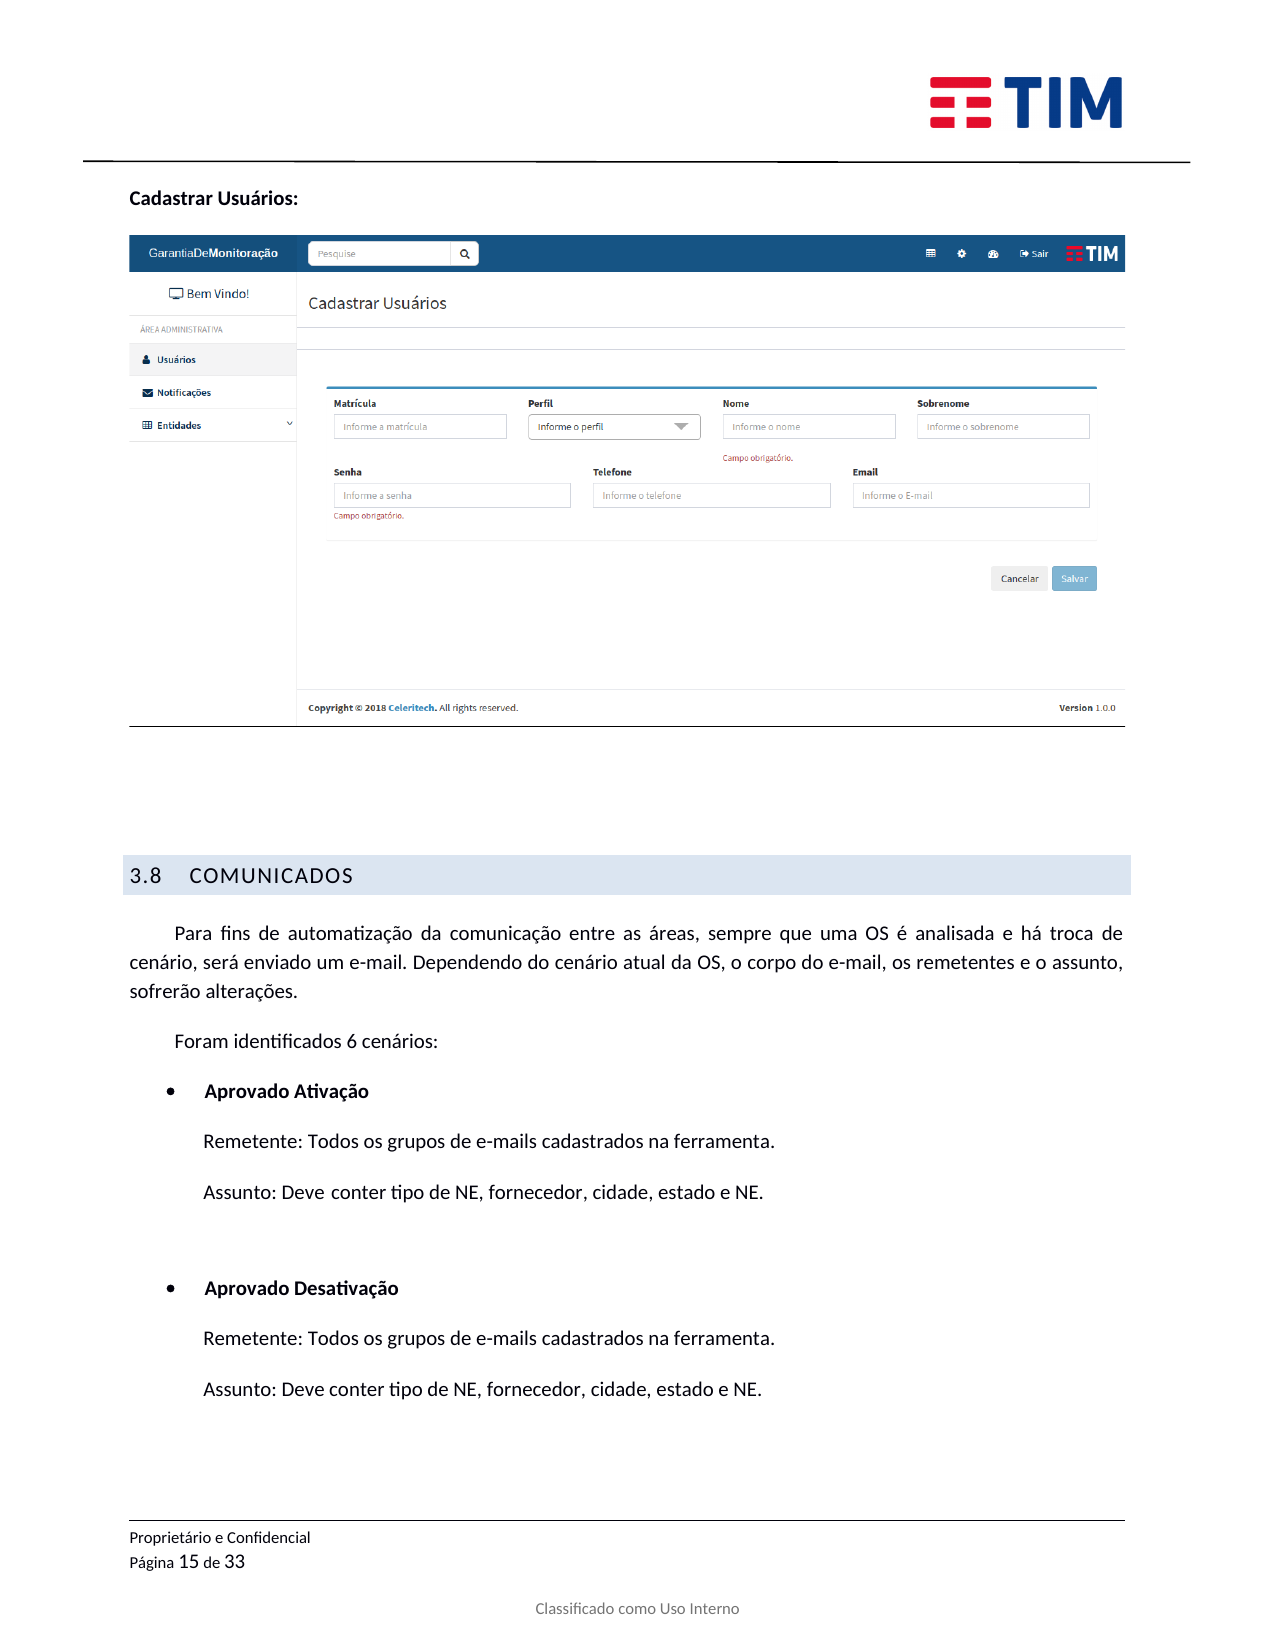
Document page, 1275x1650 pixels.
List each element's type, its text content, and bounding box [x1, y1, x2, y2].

subtitle Comunicados [129, 861, 1125, 889]
picture [129, 235, 1125, 727]
text Para fins de automatização da comunicação entre as áreas, sempre que uma OS é analisada e há troca de cenário, será enviado um e-mail. Dependendo do cenário atual da OS, o corpo do e-mail, os remetentes e o assunto, sofrerão alterações. [129, 920, 1125, 1004]
text Cadastrar Usuários: [129, 163, 1125, 210]
list Aprovado Ativação [167, 1078, 1125, 1104]
list Aprovado Desativação [167, 1276, 1125, 1301]
text Assunto: Deve conter tipo de NE, fornecedor, cidade, estado e NE. [203, 1179, 1125, 1205]
text Foram identificados 6 cenários: [129, 1028, 1125, 1054]
text Remetente: Todos os grupos de e-mails cadastrados na ferramenta. [203, 1326, 1125, 1351]
picture [926, 73, 1125, 131]
text Assunto: Deve conter tipo de NE, fornecedor, cidade, estado e NE. [203, 1376, 1125, 1402]
text Remetente: Todos os grupos de e-mails cadastrados na ferramenta. [203, 1128, 1125, 1154]
